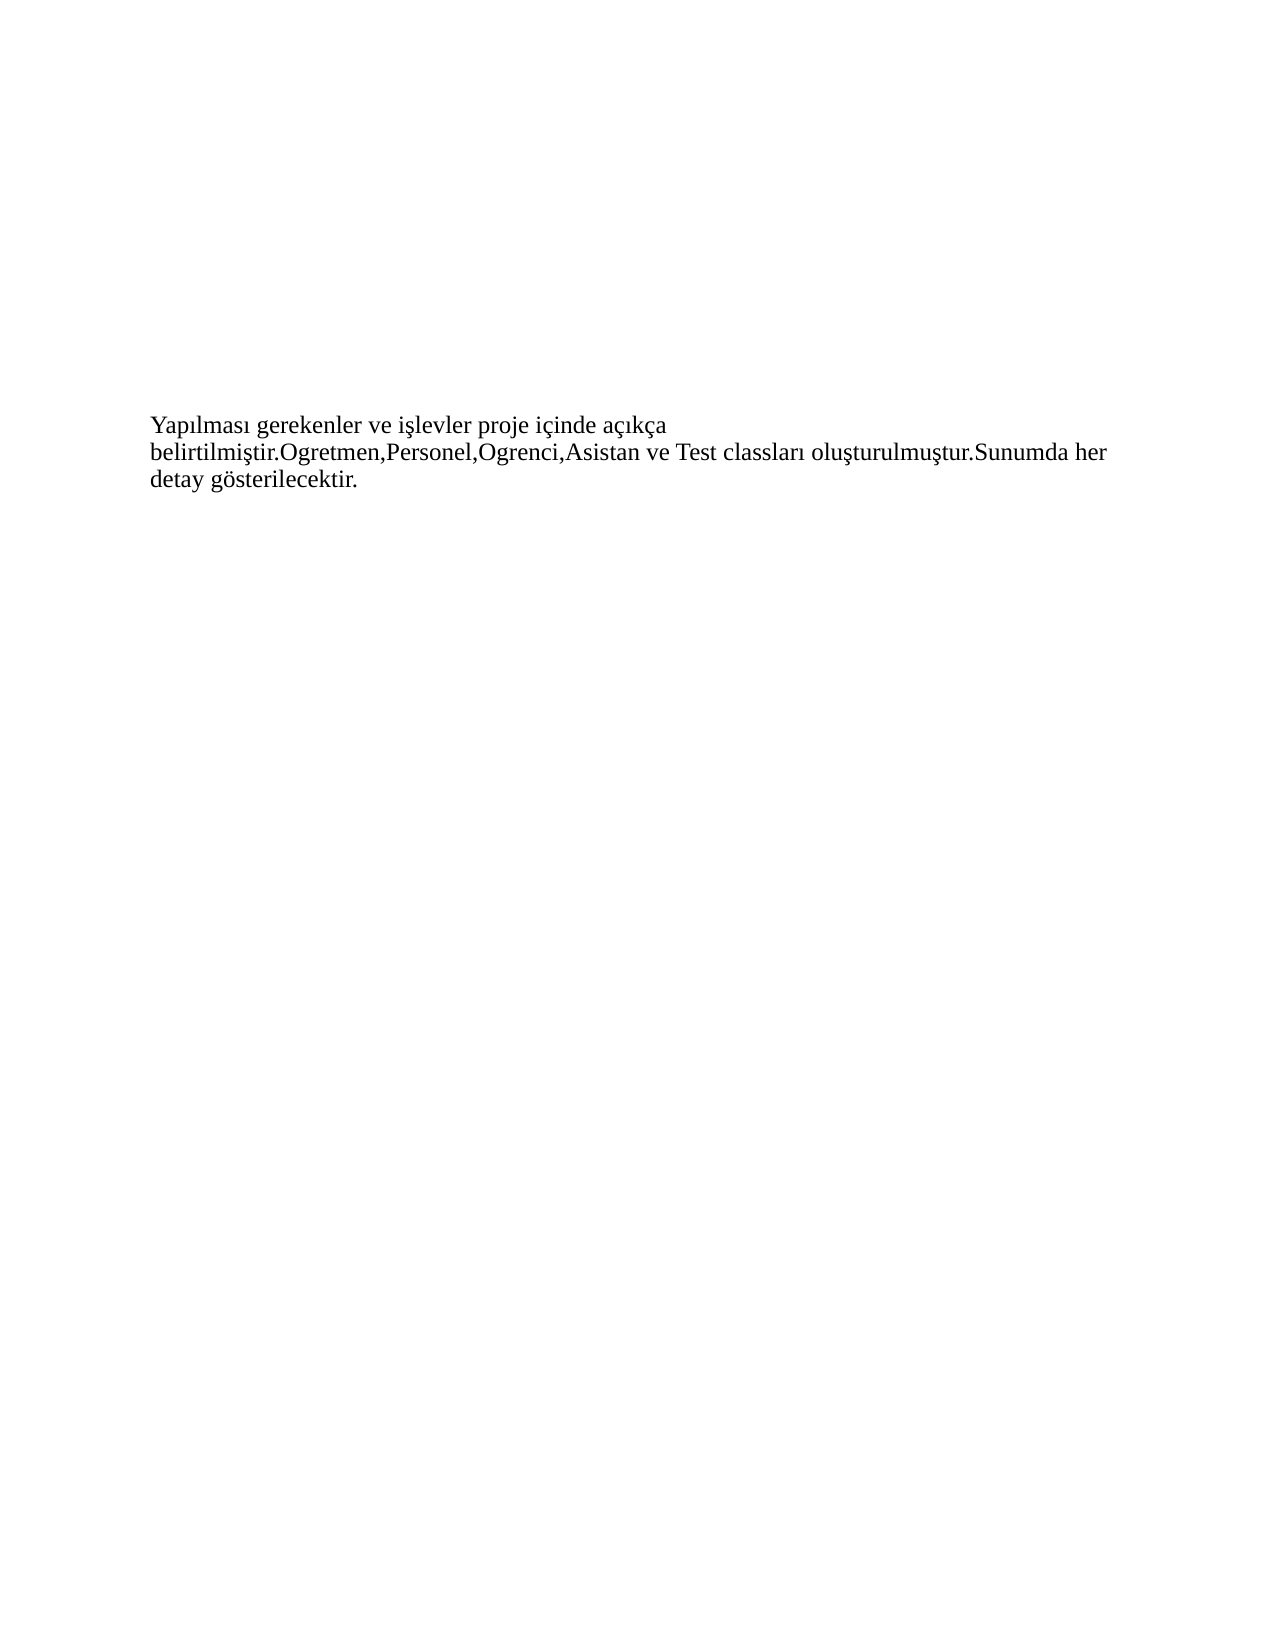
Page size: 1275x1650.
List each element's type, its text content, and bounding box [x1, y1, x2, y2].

text Yapılması gerekenler ve işlevler proje içinde açıkça belirtilmiştir.Ogretmen,Personel,Ogrenci,Asistan ve Test classları oluşturulmuştur.Sunumda her detay gösterilecektir. [150, 412, 1125, 493]
